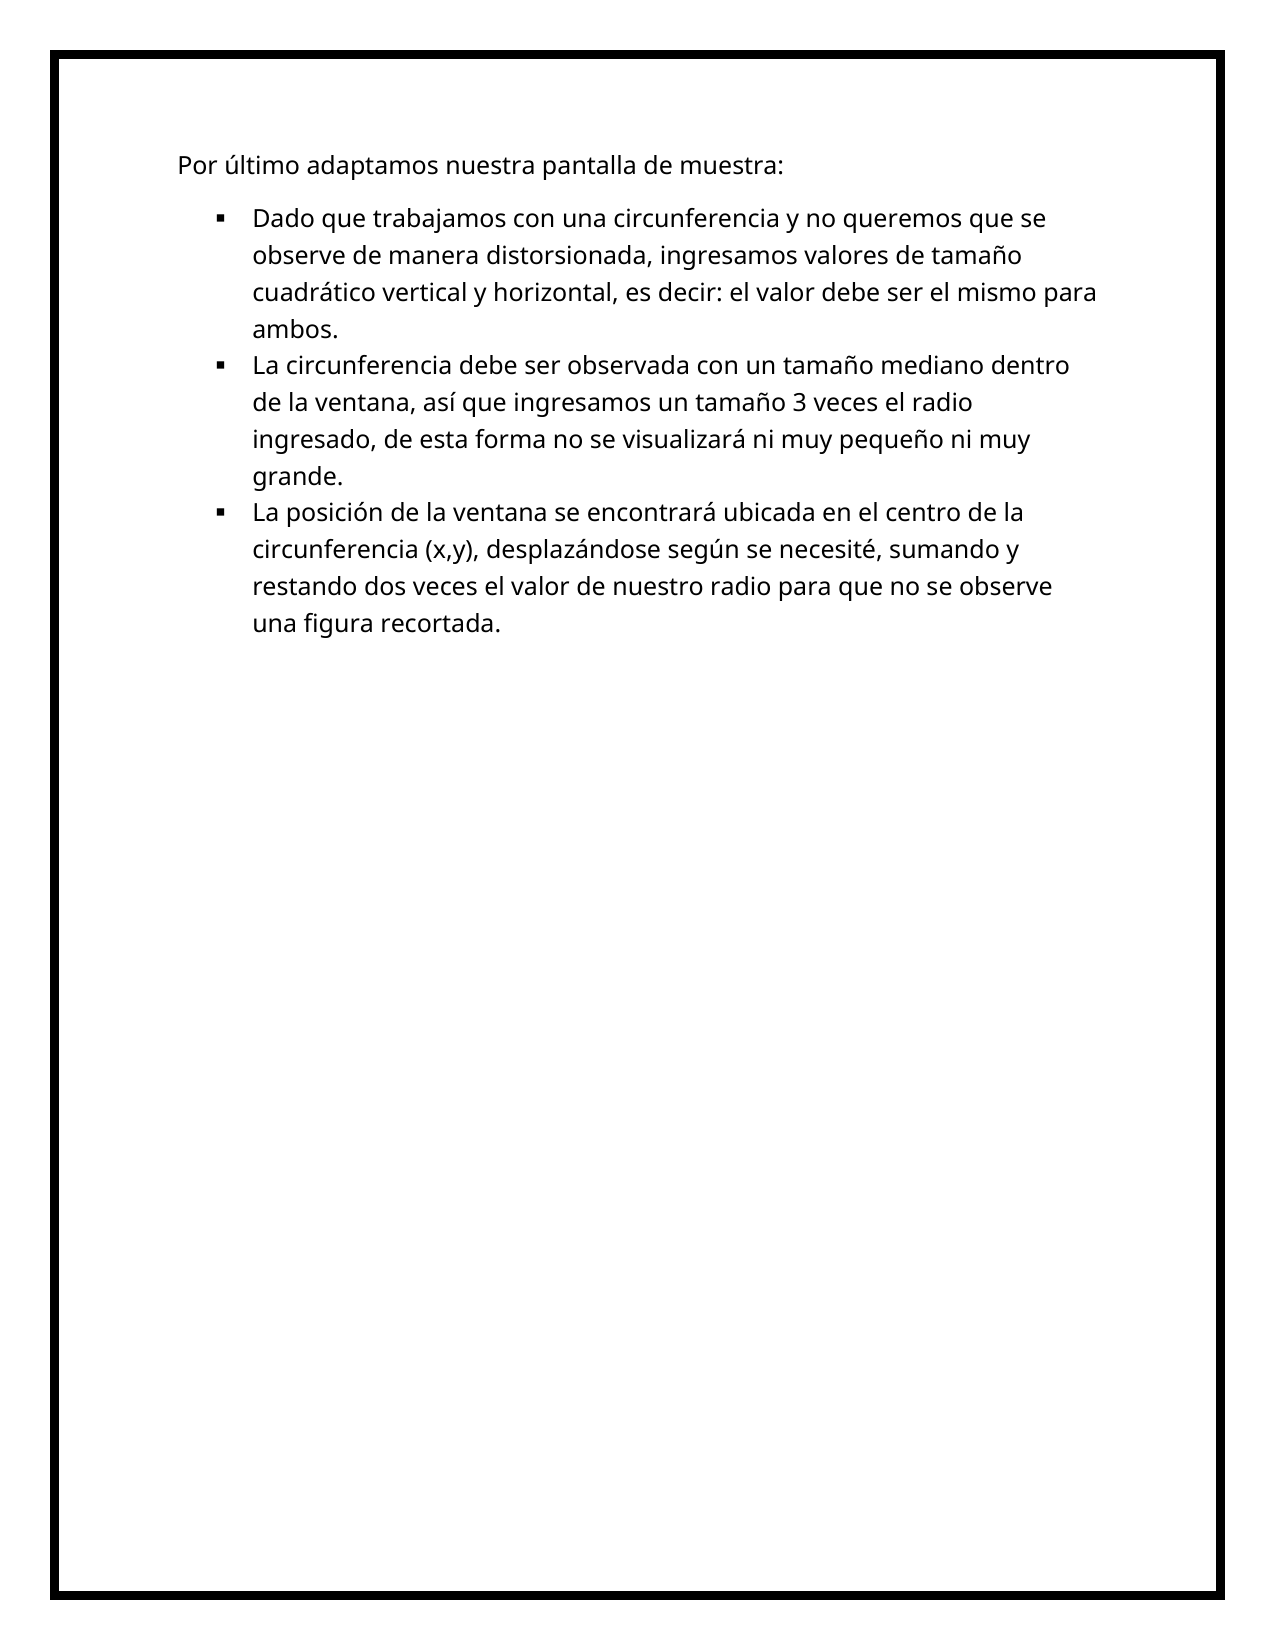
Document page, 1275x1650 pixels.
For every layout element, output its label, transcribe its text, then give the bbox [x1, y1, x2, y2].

list La circunferencia debe ser observada con un tamaño mediano dentro de la ventana, así que ingresamos un tamaño 3 veces el radio ingresado, de esta forma no se visualizará ni muy pequeño ni muy grande. [214, 348, 1098, 492]
text Por último adaptamos nuestra pantalla de muestra: [177, 147, 1098, 182]
list La posición de la ventana se encontrará ubicada en el centro de la circunferencia (x,y), desplazándose según se necesité, sumando y restando dos veces el valor de nuestro radio para que no se observe una figura recortada. [214, 495, 1098, 639]
list Dado que trabajamos con una circunferencia y no queremos que se observe de manera distorsionada, ingresamos valores de tamaño cuadrático vertical y horizontal, es decir: el valor debe ser el mismo para ambos. [214, 201, 1098, 345]
